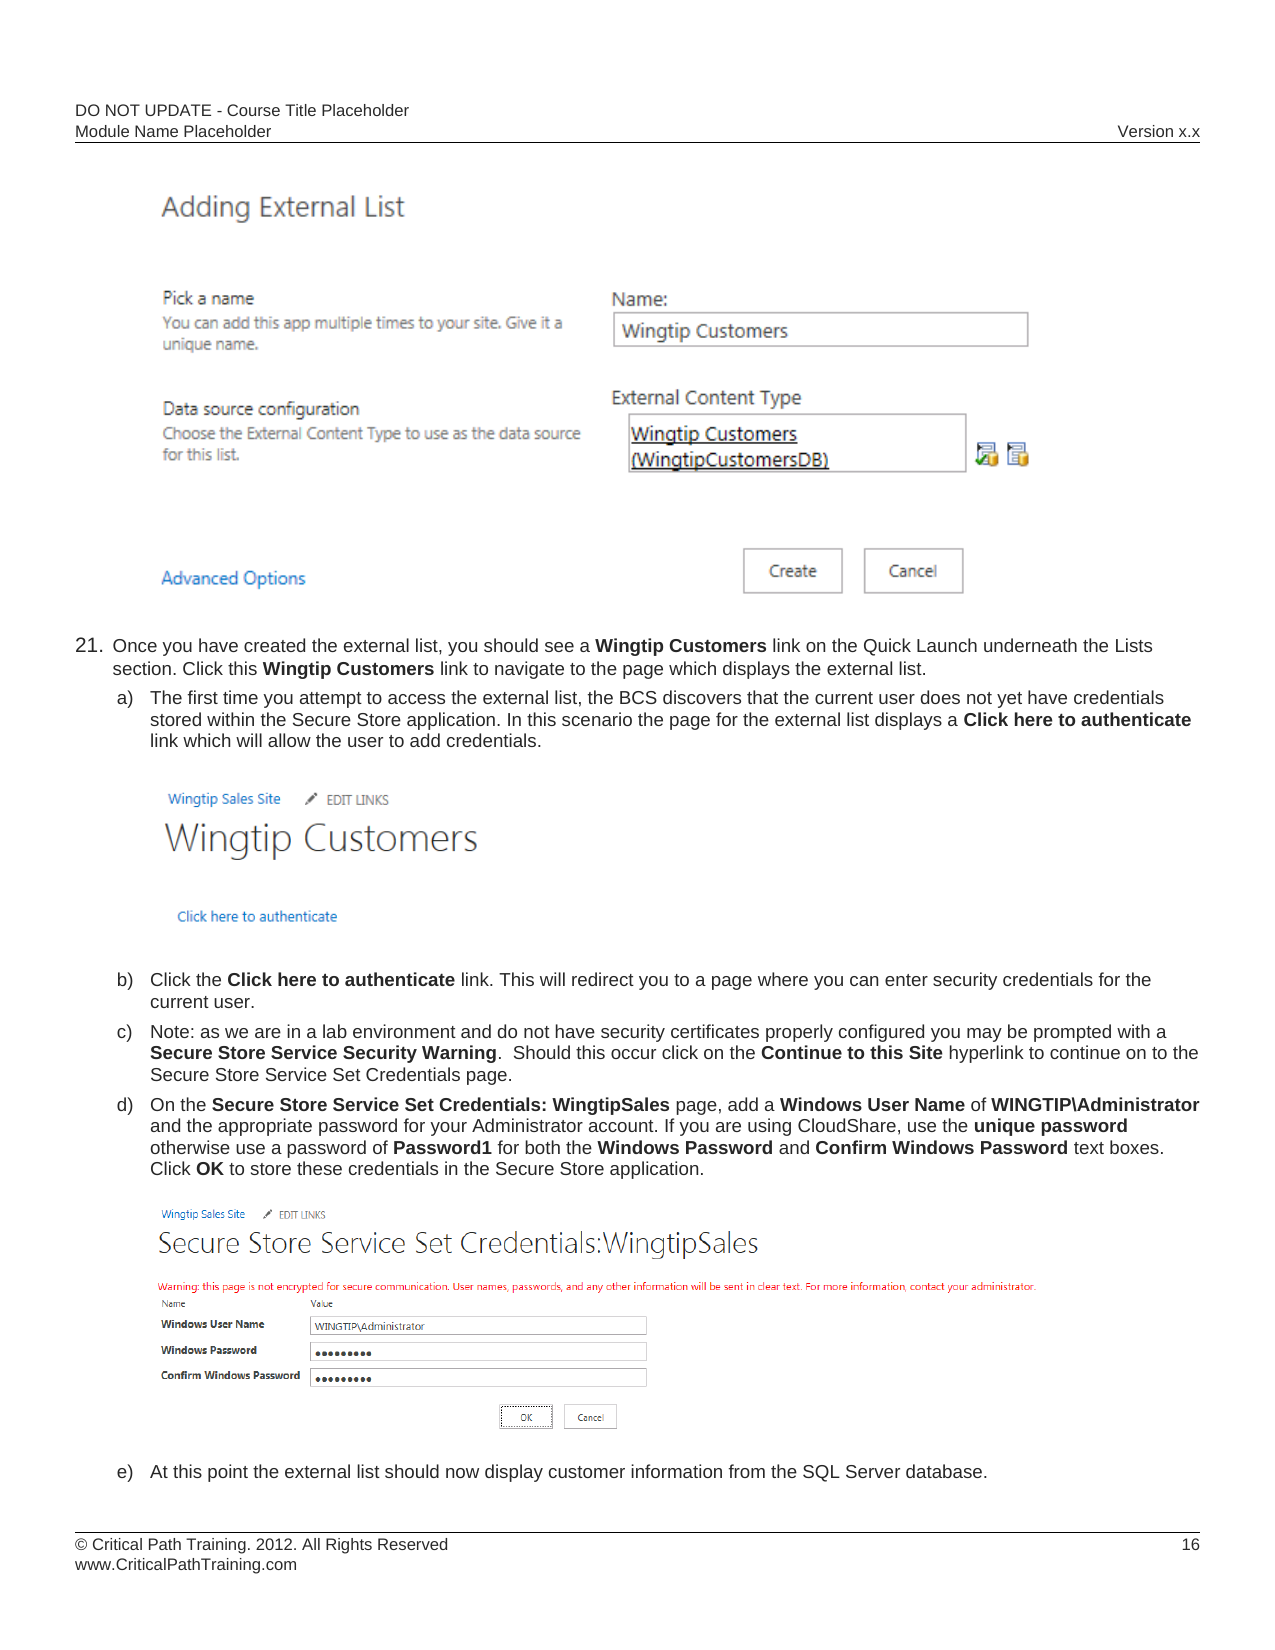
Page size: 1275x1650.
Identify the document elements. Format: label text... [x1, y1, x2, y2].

text Once you have created the external list, you should see a Wingtip Customers link on the Quick Launch underneath the Lists section. Click this Wingtip Customers link to navigate to the page which displays the external list. [75, 633, 1200, 679]
text At this point the external list should now display customer information from the SQL Server database. [117, 1461, 1200, 1483]
picture [150, 773, 608, 948]
picture [150, 1201, 1048, 1440]
text Note: as we are in a lab environment and do not have security certificates properly configured you may be prompted with a Secure Store Service Security Warning. Should this occur click on the Continue to this Site hyperlink to continue on to the Secure Store Service Set Credentials page. [117, 1021, 1200, 1085]
text On the Secure Store Service Set Credentials: WingtipSales page, add a Windows User Name of WINGTIP\Administrator and the appropriate password for your Administrator account. If you are using CloudShare, use the unique password otherwise use a password of Password1 for both the Windows Password and Confirm Windows Password text boxes. Click OK to store these credentials in the Secure Store application. [117, 1093, 1200, 1180]
picture [150, 177, 1059, 612]
text Click the Click here to authenticate link. This will redirect you to a page where you can enter security credentials for the current user. [117, 969, 1200, 1012]
text The first time you attempt to access the external list, the BCS discovers that the current user does not yet have credentials stored within the Secure Store application. In this scenario the page for the external list displays a Click here to authenticate link which will allow the user to add credentials. [117, 687, 1200, 752]
